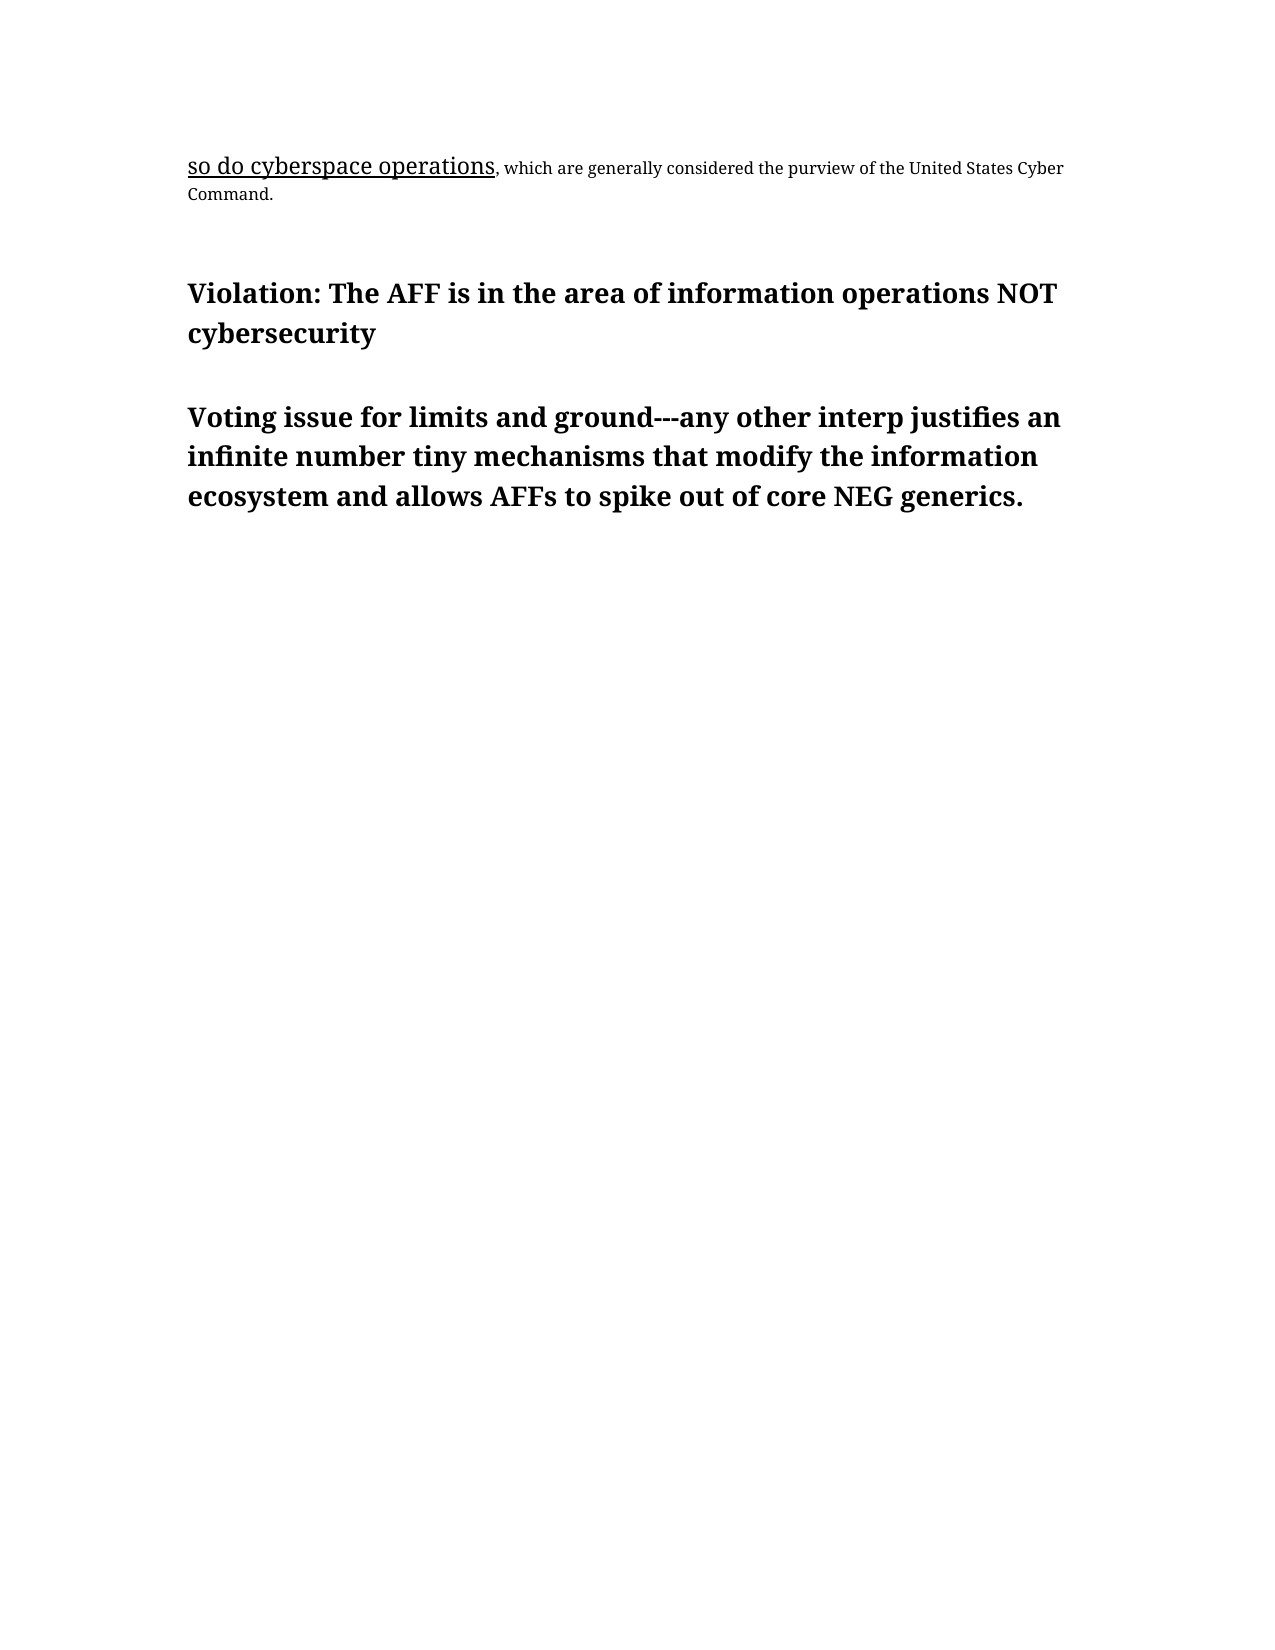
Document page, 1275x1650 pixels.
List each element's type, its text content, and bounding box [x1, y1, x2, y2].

subtitle Violation: The AFF is in the area of information operations NOT cybersecurity [187, 274, 1087, 351]
subtitle Voting issue for limits and ground---any other interp justifies an infinite number tiny mechanisms that modify the information ecosystem and allows AFFs to spike out of core NEG generics. [187, 358, 1087, 514]
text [187, 150, 1087, 206]
